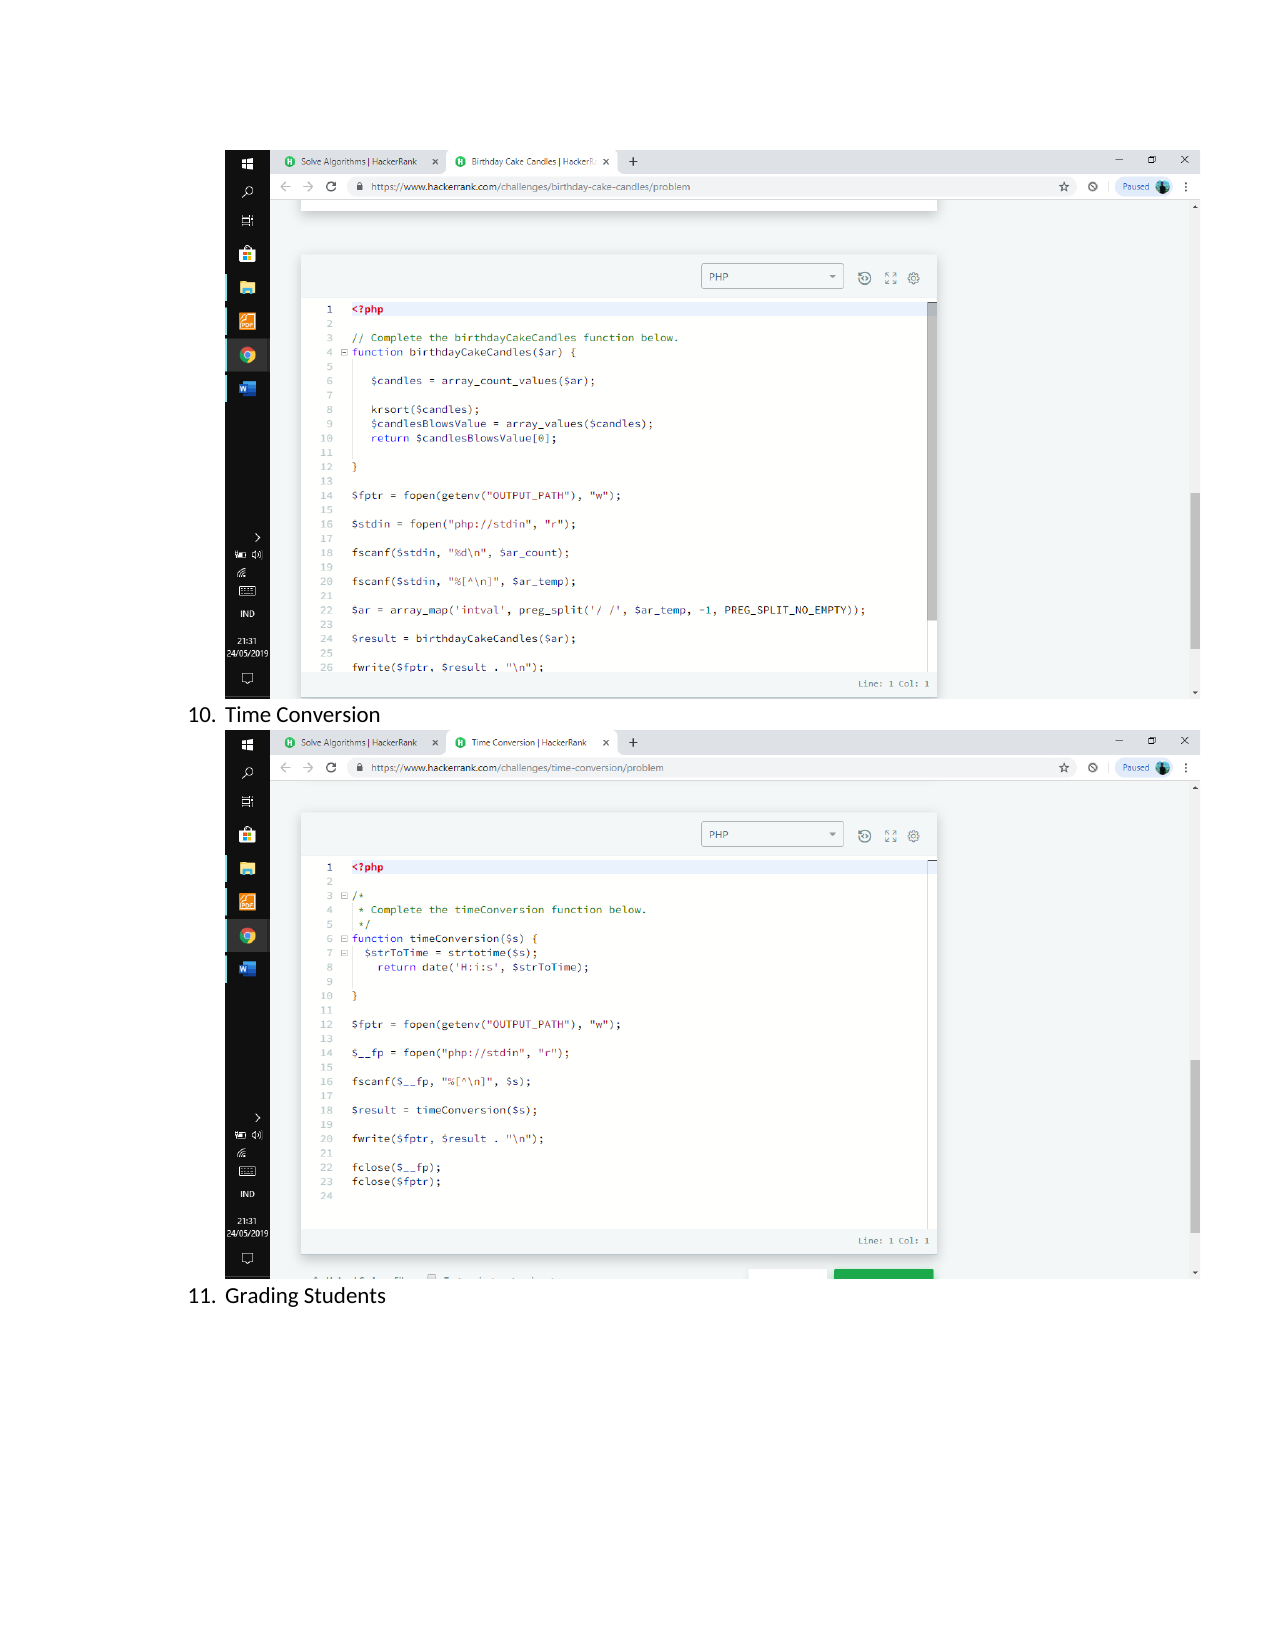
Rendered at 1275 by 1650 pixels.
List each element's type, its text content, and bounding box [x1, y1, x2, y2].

list Time Conversion [187, 700, 1125, 728]
picture [225, 730, 1200, 1279]
list Grading Students [187, 1281, 1125, 1309]
picture [225, 150, 1200, 699]
